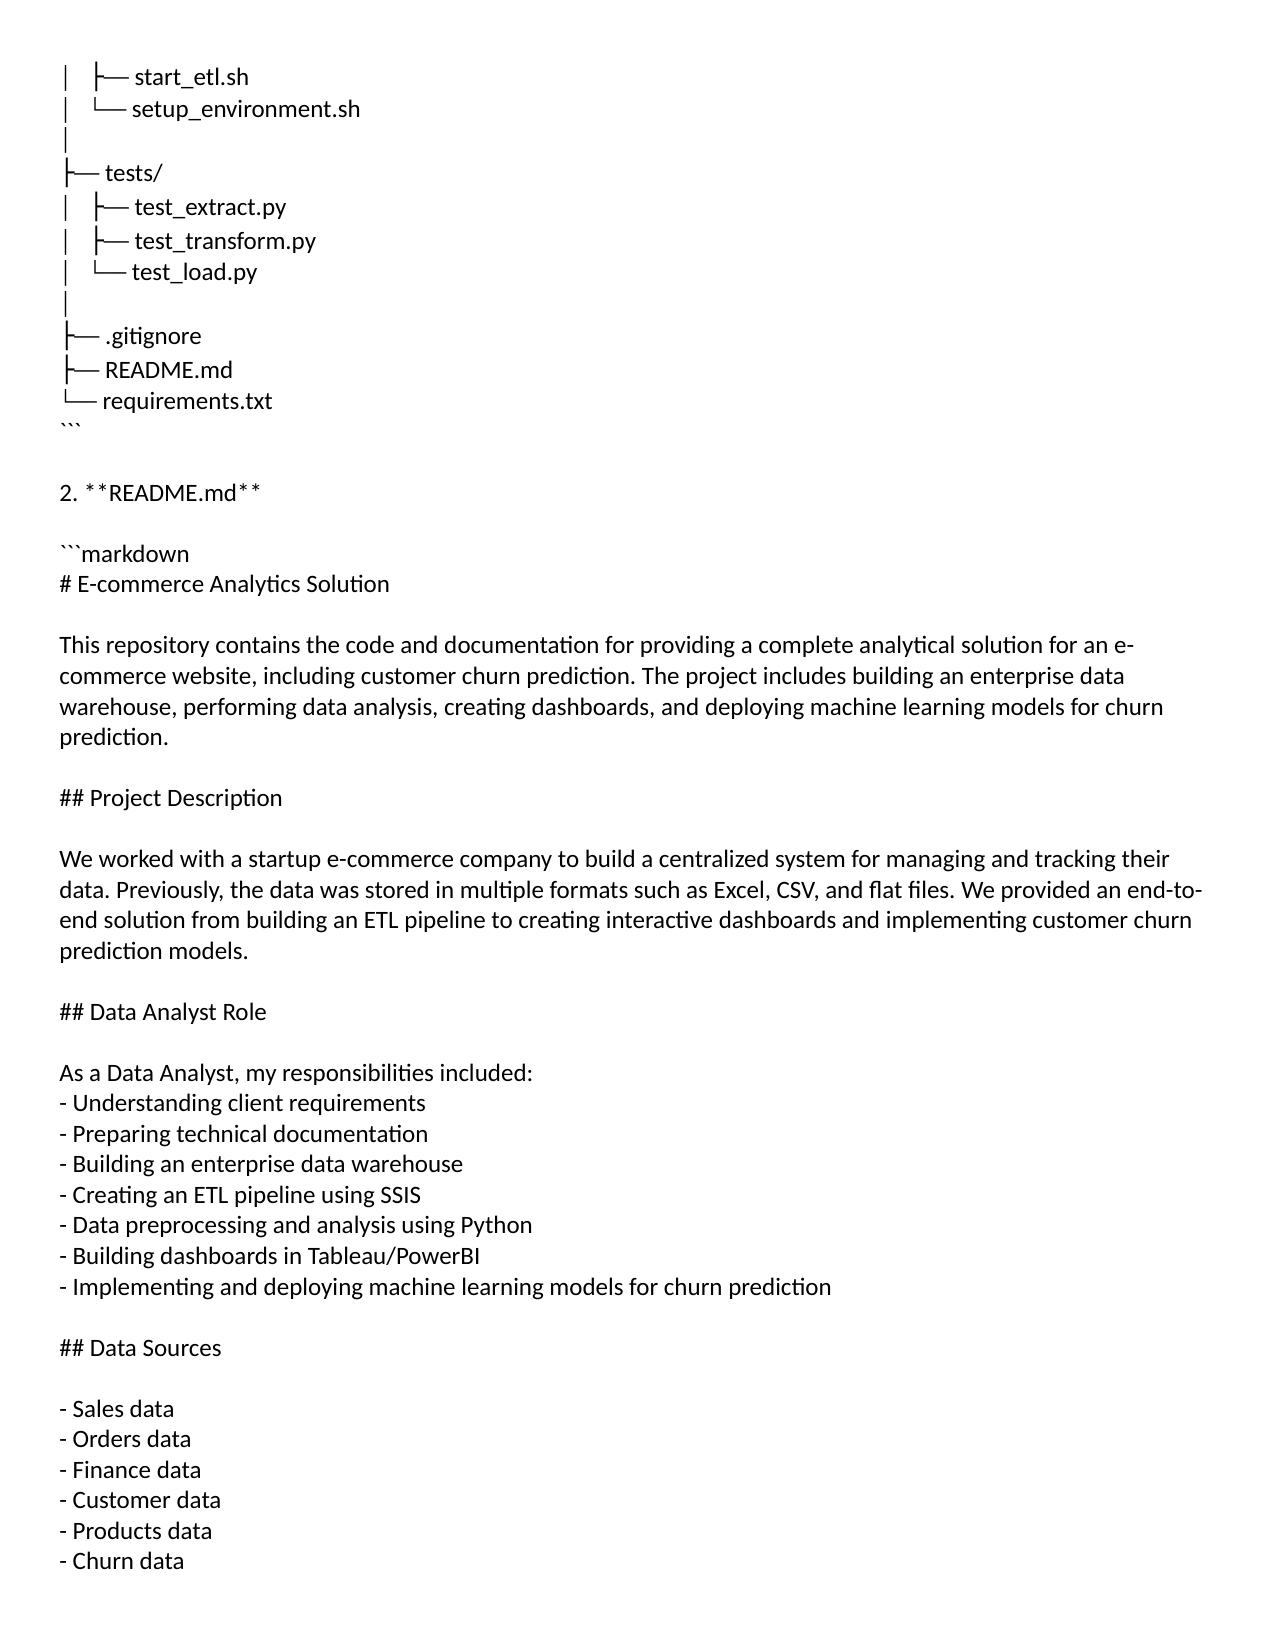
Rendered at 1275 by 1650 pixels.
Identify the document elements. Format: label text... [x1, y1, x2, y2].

text │ ├── start_etl.sh [59, 59, 1216, 93]
text - Building an enterprise data warehouse [59, 1148, 1216, 1179]
text We worked with a startup e-commerce company to build a centralized system for managing and tracking their data. Previously, the data was stored in multiple formats such as Excel, CSV, and flat files. We provided an end-to-end solution from building an ETL pipeline to creating interactive dashboards and implementing customer churn prediction models. [59, 843, 1216, 965]
text │ └── test_load.py [59, 256, 1216, 287]
text 2. **README.md** [59, 477, 1216, 508]
text │ ├── test_transform.py [59, 222, 1216, 256]
text │ [59, 287, 1216, 317]
text │ [59, 124, 1216, 154]
text ├── .gitignore [59, 317, 1216, 351]
text - Products data [59, 1515, 1216, 1545]
text - Orders data [59, 1423, 1216, 1454]
text - Creating an ETL pipeline using SSIS [59, 1179, 1216, 1209]
text ├── tests/ [59, 154, 1216, 188]
text - Finance data [59, 1454, 1216, 1484]
text - Sales data [59, 1393, 1216, 1423]
text - Implementing and deploying machine learning models for churn prediction [59, 1271, 1216, 1301]
text ├── README.md [59, 351, 1216, 386]
text As a Data Analyst, my responsibilities included: [59, 1057, 1216, 1087]
text - Churn data [59, 1545, 1216, 1576]
text ## Data Analyst Role [59, 996, 1216, 1026]
text ```markdown [59, 538, 1216, 569]
text ## Project Description [59, 782, 1216, 813]
text └── requirements.txt [59, 386, 1216, 416]
text - Preparing technical documentation [59, 1118, 1216, 1148]
text # E-commerce Analytics Solution [59, 569, 1216, 599]
text - Building dashboards in Tableau/PowerBI [59, 1240, 1216, 1271]
text ``` [59, 416, 1216, 447]
text - Understanding client requirements [59, 1087, 1216, 1118]
text - Data preprocessing and analysis using Python [59, 1209, 1216, 1240]
text ## Data Sources [59, 1332, 1216, 1362]
text │ └── setup_environment.sh [59, 93, 1216, 124]
text - Customer data [59, 1484, 1216, 1515]
text │ ├── test_extract.py [59, 188, 1216, 222]
text This repository contains the code and documentation for providing a complete analytical solution for an e-commerce website, including customer churn prediction. The project includes building an enterprise data warehouse, performing data analysis, creating dashboards, and deploying machine learning models for churn prediction. [59, 630, 1216, 752]
